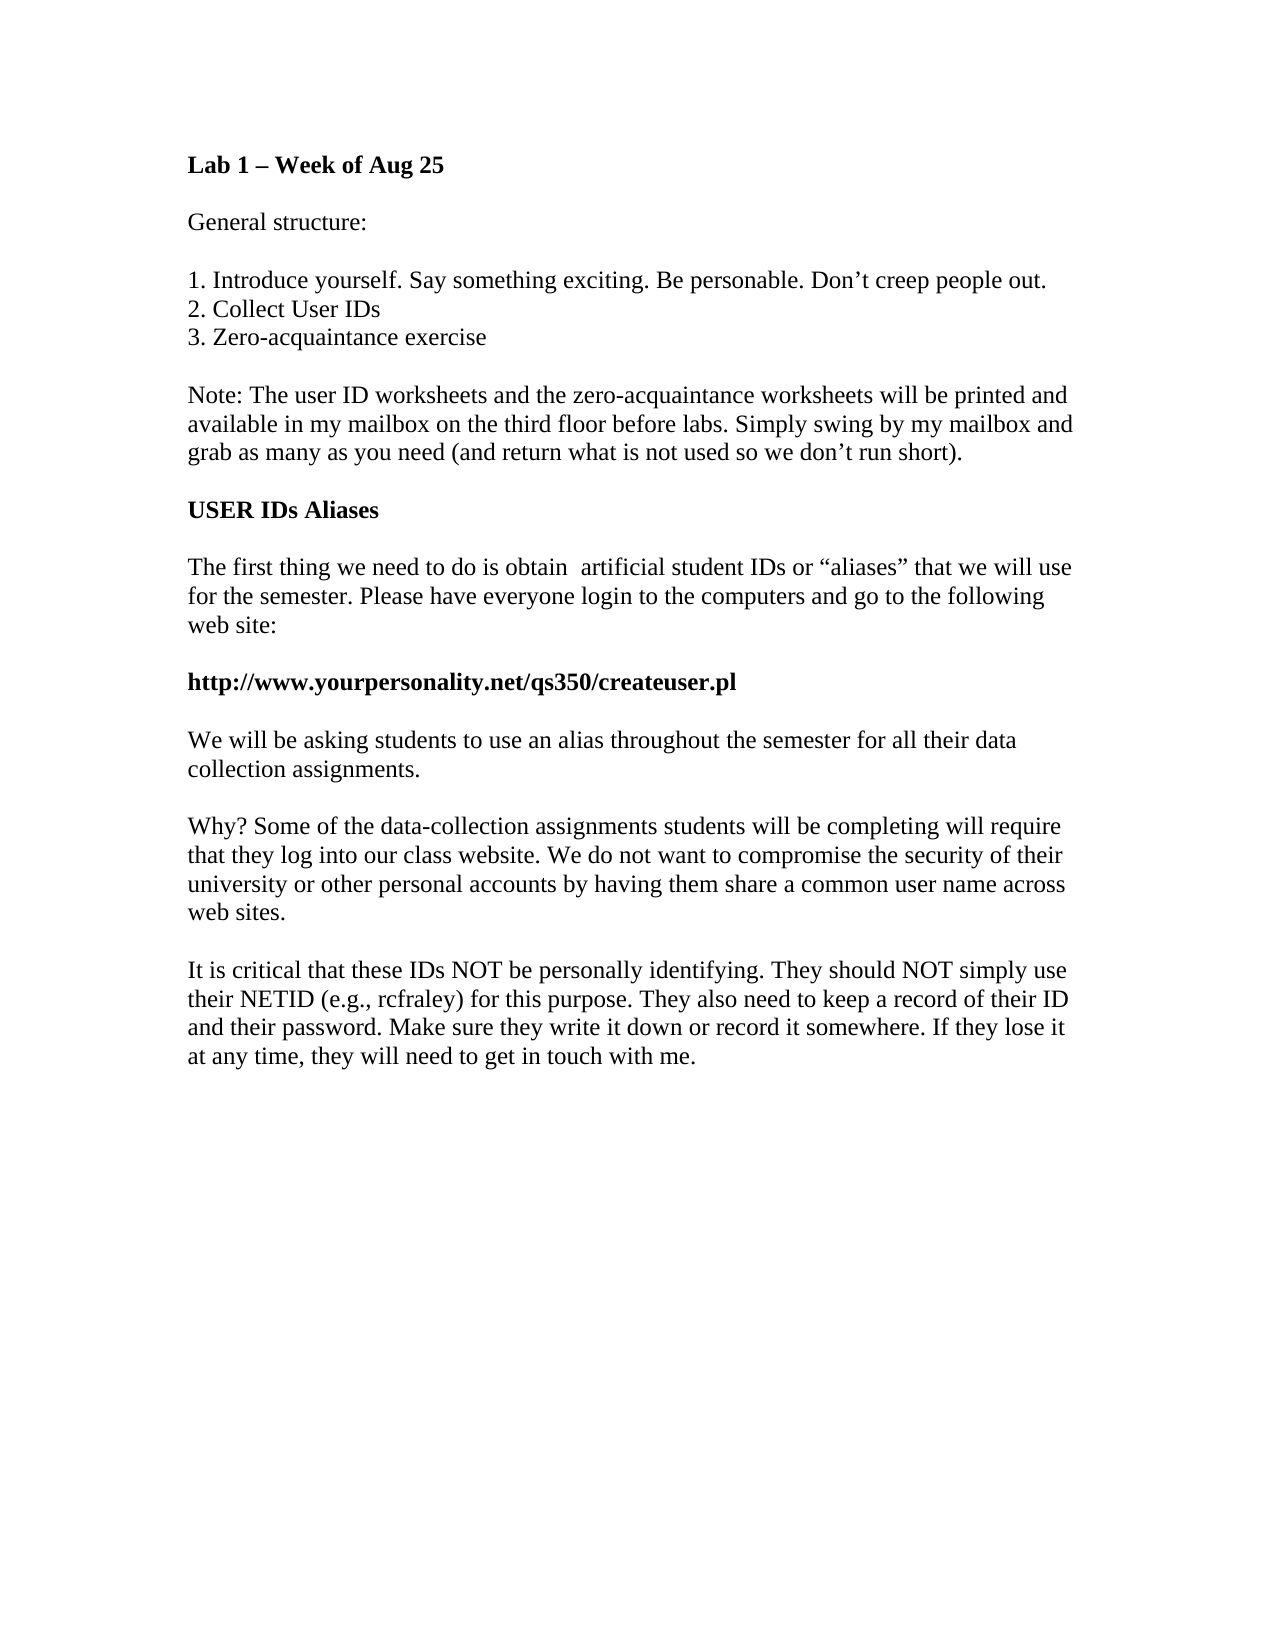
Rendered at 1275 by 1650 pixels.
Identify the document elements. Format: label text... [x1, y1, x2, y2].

text We will be asking students to use an alias throughout the semester for all their data collection assignments. [187, 725, 1087, 782]
text The first thing we need to do is obtain artificial student IDs or “aliases” that we will use for the semester. Please have everyone login to the computers and go to the following web site: [187, 552, 1087, 639]
text Why? Some of the data-collection assignments students will be completing will require that they log into our class website. We do not want to compromise the security of their university or other personal accounts by having them share a common user name across web sites. [187, 811, 1087, 926]
text Lab 1 – Week of Aug 25 [187, 150, 1087, 179]
text It is critical that these IDs NOT be personally identifying. They should NOT simply use their NETID (e.g., rcfraley) for this purpose. They also need to keep a record of their ID and their password. Make sure they write it down or record it somewhere. If they lose it at any time, they will need to get in touch with me. [187, 955, 1087, 1070]
text 2. Collect User IDs [187, 294, 1087, 322]
text USER IDs Aliases [187, 495, 1087, 524]
text 1. Introduce yourself. Say something exciting. Be personable. Don’t creep people out. [187, 265, 1087, 294]
text General structure: [187, 207, 1087, 236]
text Note: The user ID worksheets and the zero-acquaintance worksheets will be printed and available in my mailbox on the third floor before labs. Simply swing by my mailbox and grab as many as you need (and return what is not used so we don’t run short). [187, 380, 1087, 466]
text http://www.yourpersonality.net/qs350/createuser.pl [187, 667, 1087, 696]
text 3. Zero-acquaintance exercise [187, 322, 1087, 351]
